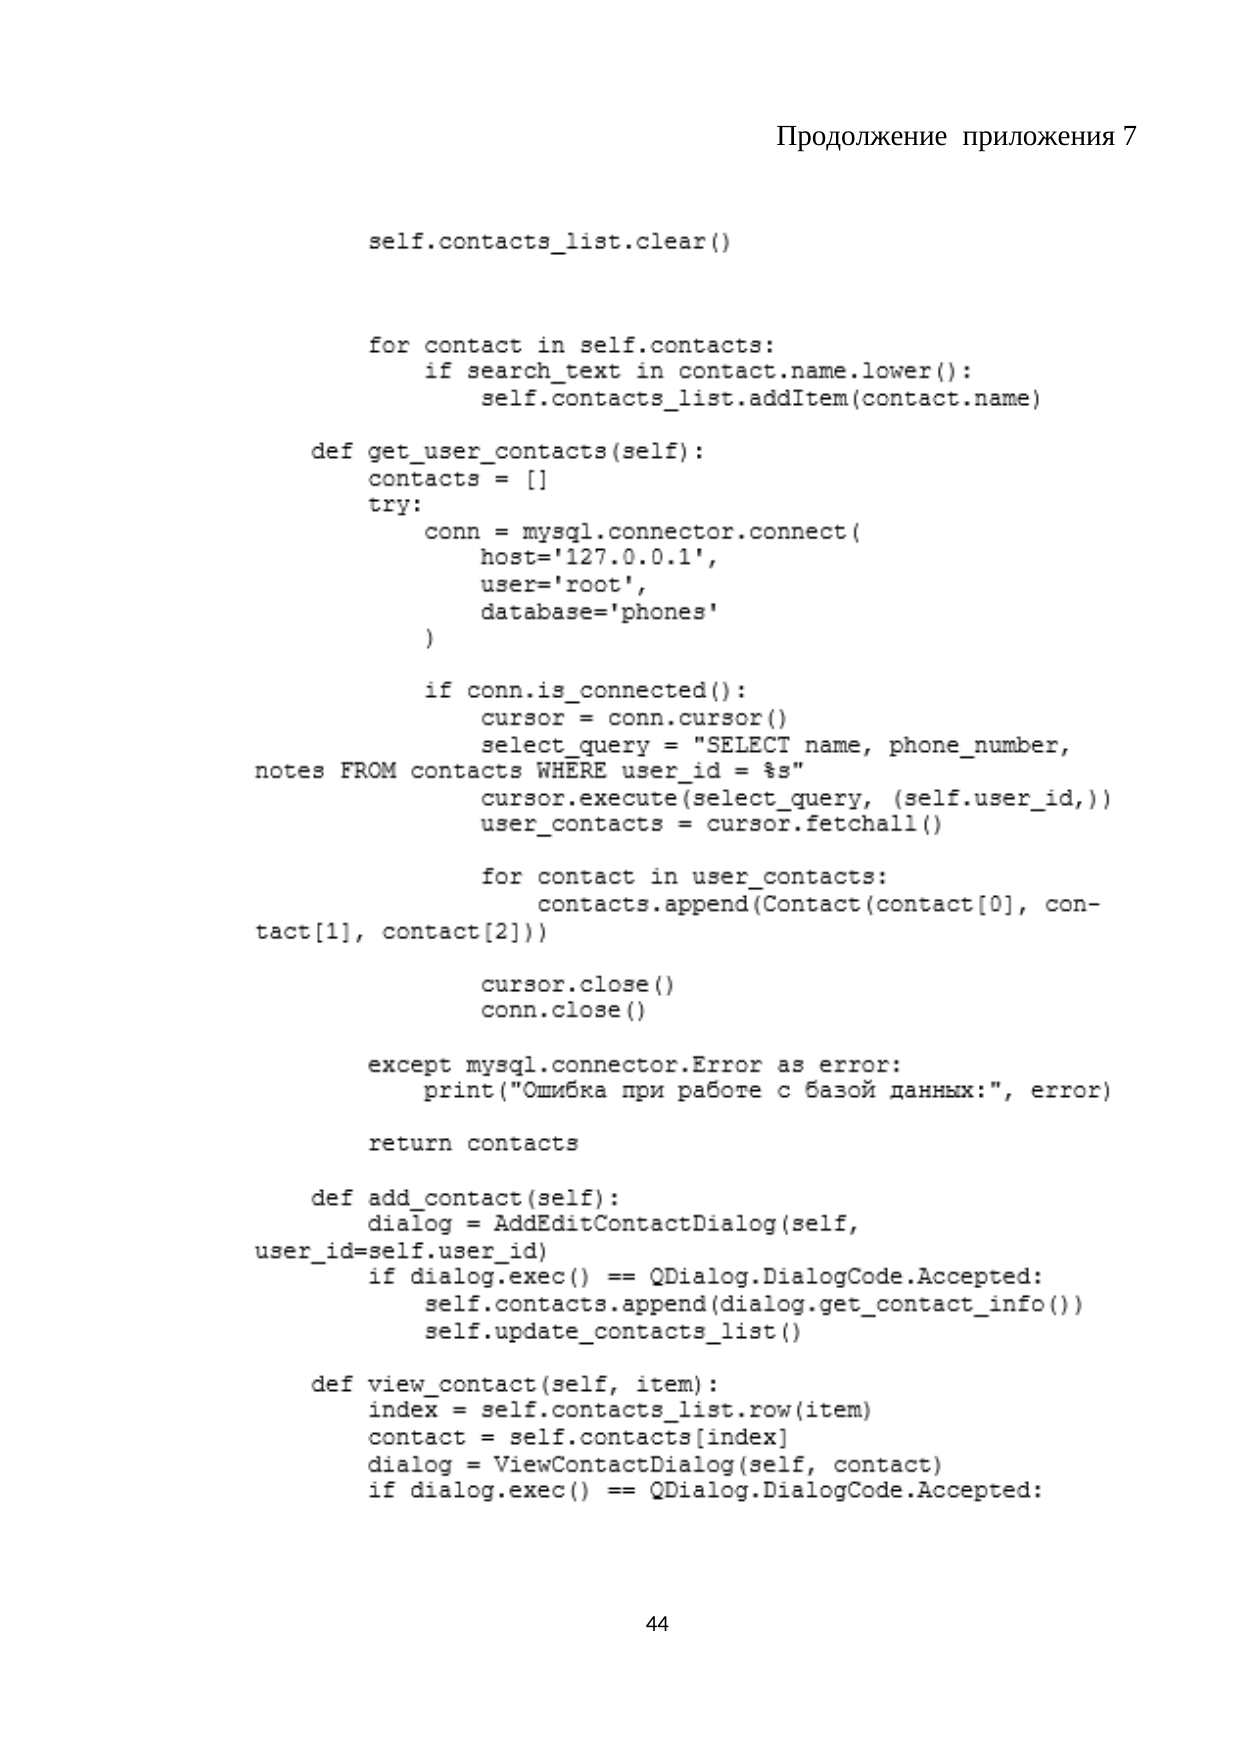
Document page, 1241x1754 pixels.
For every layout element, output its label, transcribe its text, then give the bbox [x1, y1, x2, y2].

text Продолжение приложения 7 [177, 118, 1137, 152]
picture [177, 205, 1168, 1537]
